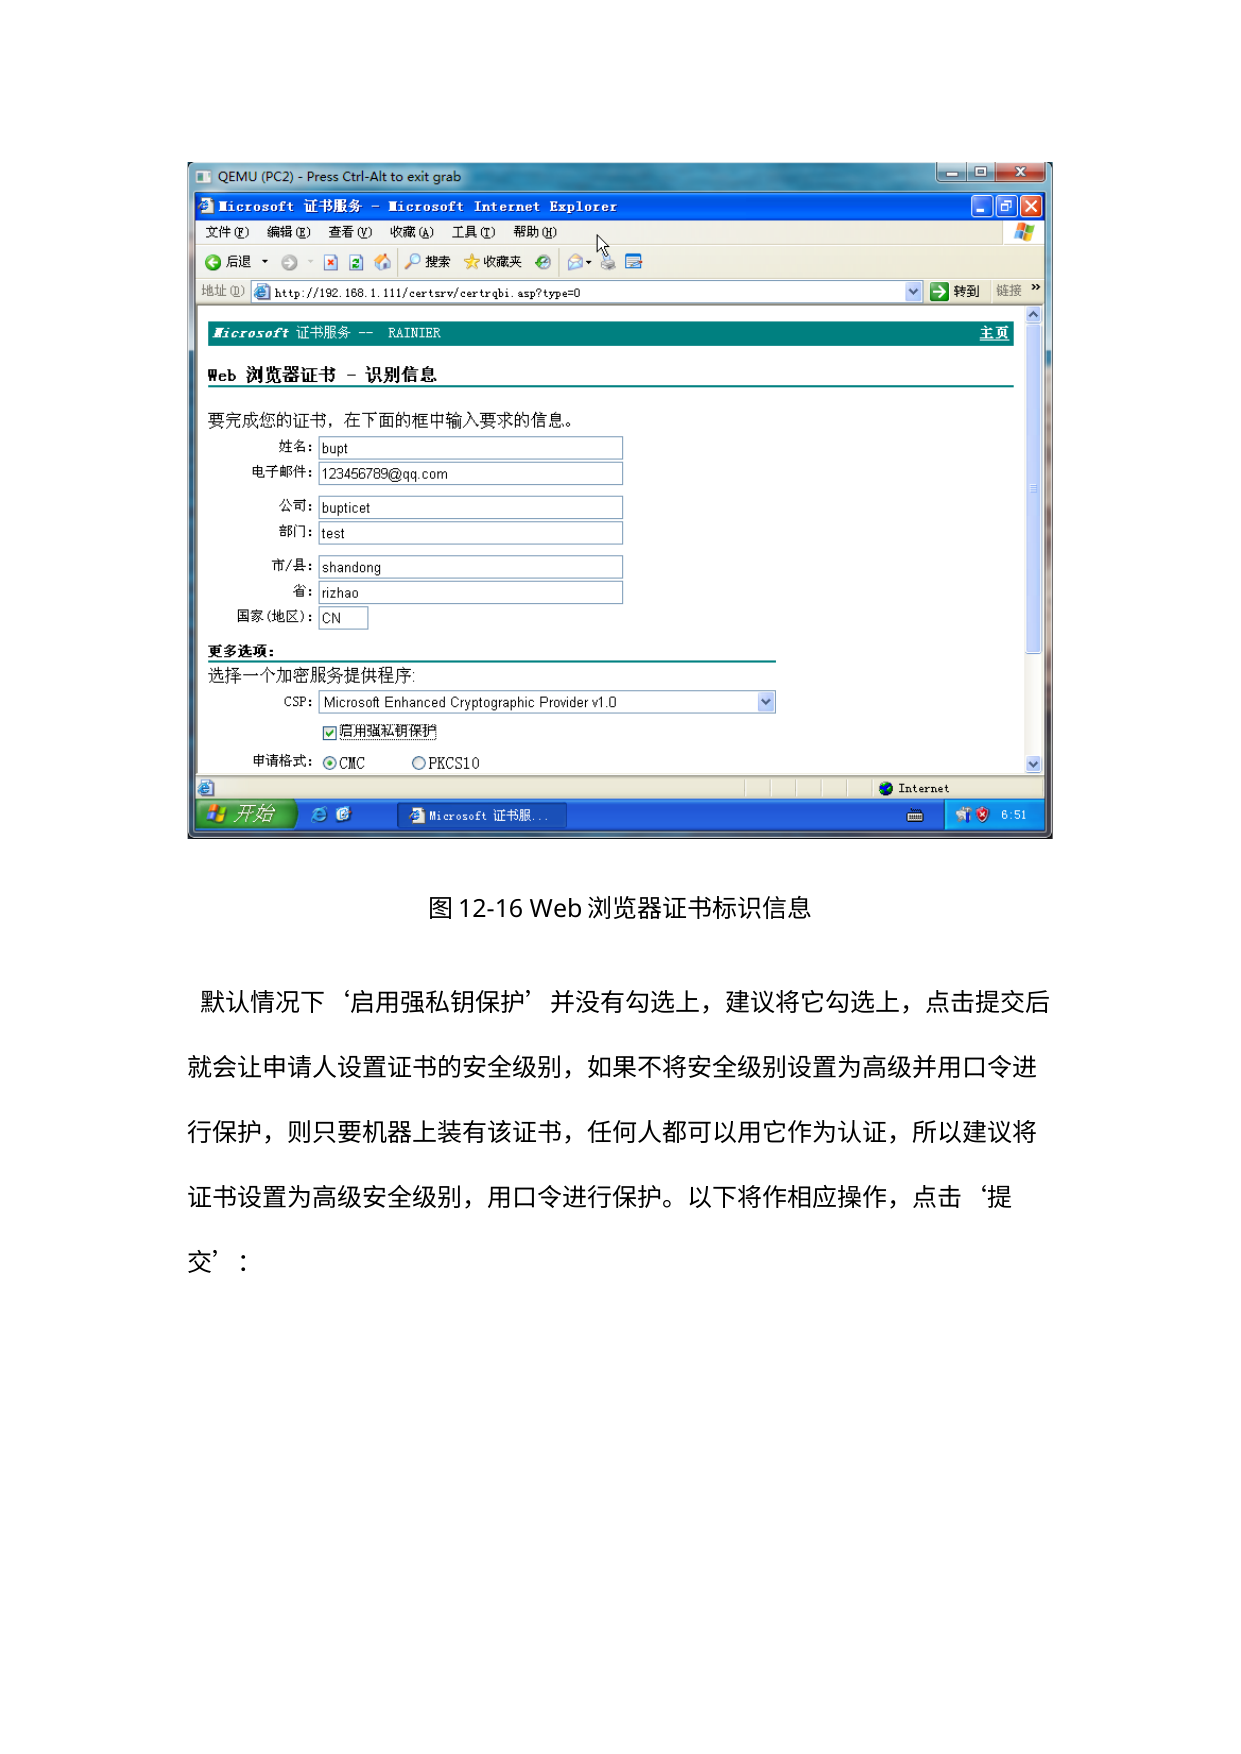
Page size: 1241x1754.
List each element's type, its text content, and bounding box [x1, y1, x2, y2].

text 默认情况下‘启用强私钥保护’并没有勾选上，建议将它勾选上，点击提交后就会让申请人设置证书的安全级别，如果不将安全级别设置为高级并用口令进行保护，则只要机器上装有该证书，任何人都可以用它作为认证，所以建议将证书设置为高级安全级别，用口令进行保护。以下将作相应操作，点击‘提交’： [187, 968, 1053, 1293]
picture [187, 162, 1053, 839]
text 图12-16 Web浏览器证书标识信息 [187, 874, 1053, 939]
